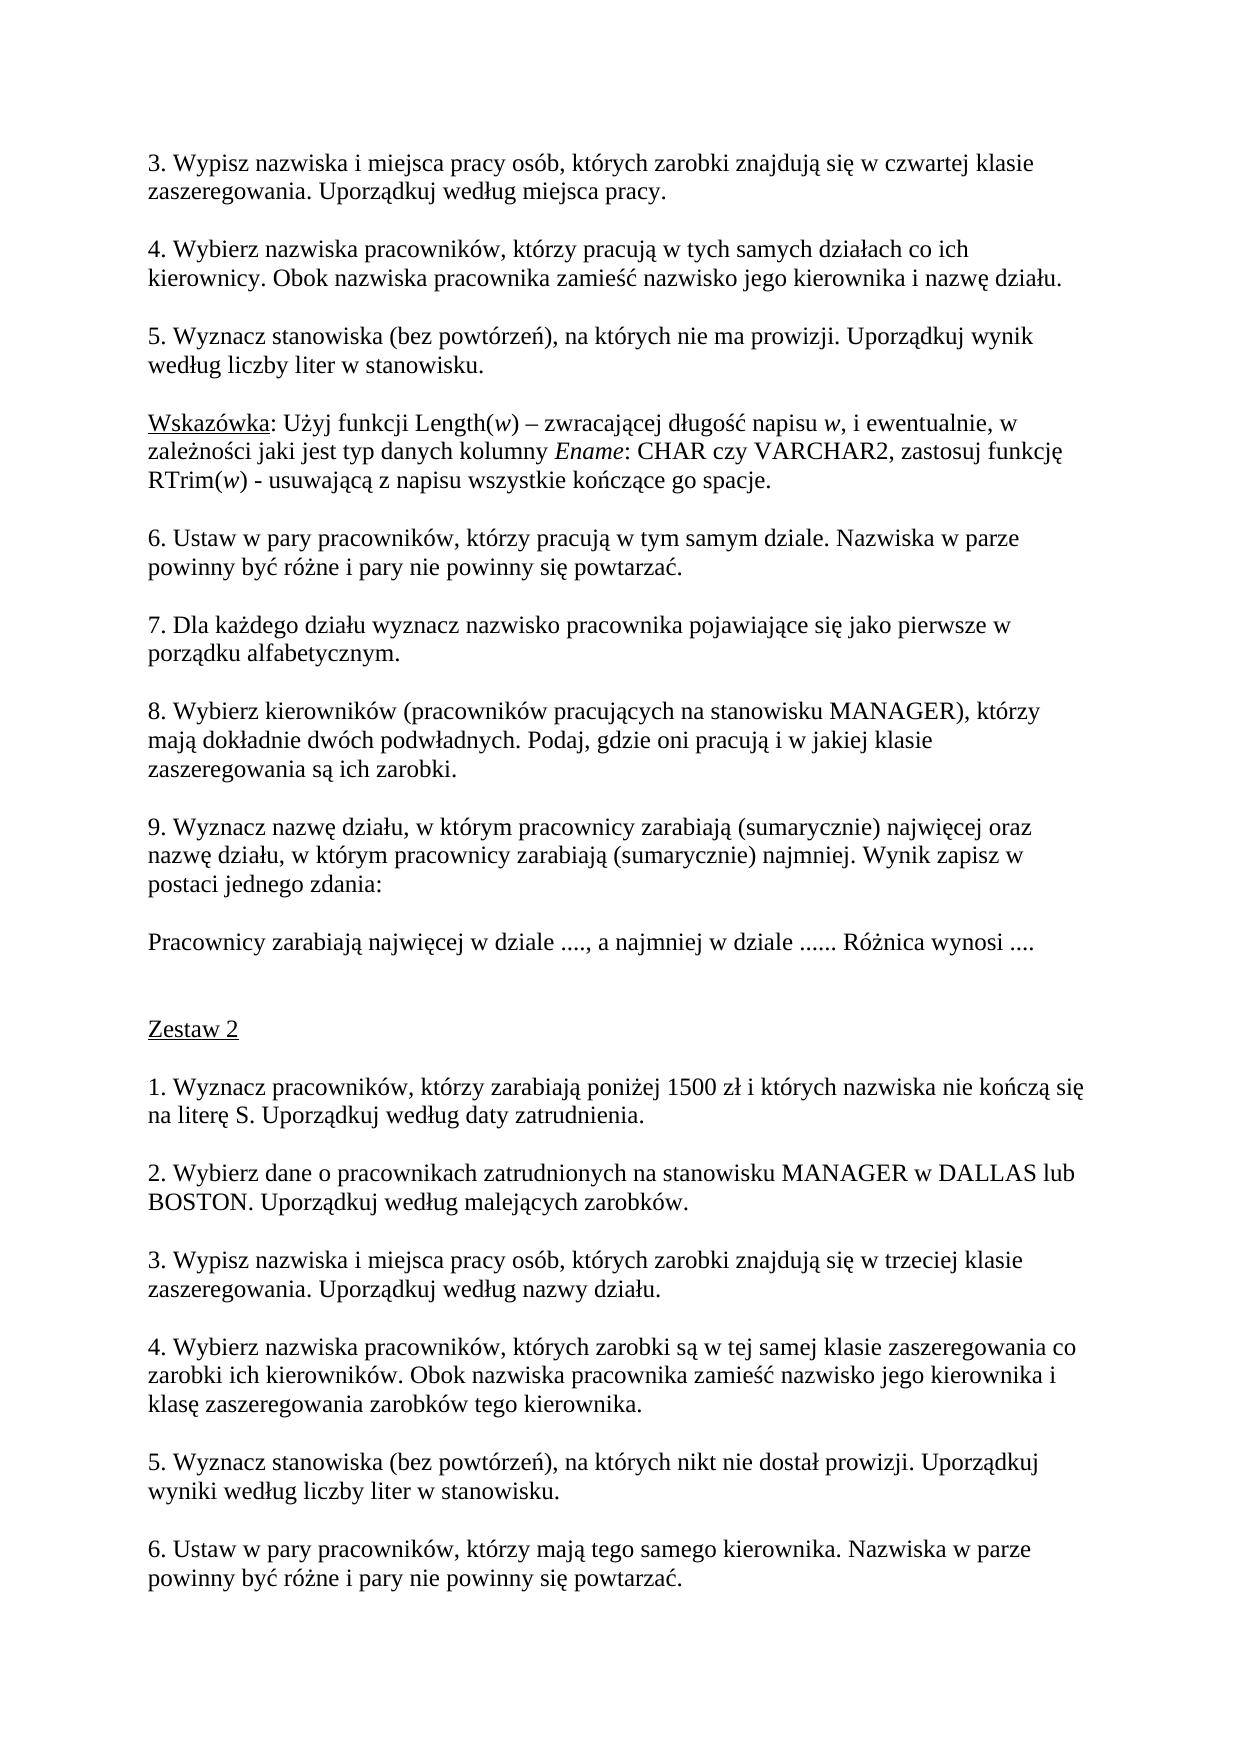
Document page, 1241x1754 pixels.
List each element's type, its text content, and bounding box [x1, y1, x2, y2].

text 3. Wypisz nazwiska i miejsca pracy osób, których zarobki znajdują się w czwartej klasie zaszeregowania. Uporządkuj według miejsca pracy. [148, 148, 1093, 205]
text 1. Wyznacz pracowników, którzy zarabiają poniżej 1500 zł i których nazwiska nie kończą się na literę S. Uporządkuj według daty zatrudnienia. [148, 1072, 1093, 1129]
text 2. Wybierz dane o pracownikach zatrudnionych na stanowisku MANAGER w DALLAS lub BOSTON. Uporządkuj według malejących zarobków. [148, 1158, 1093, 1216]
text 8. Wybierz kierowników (pracowników pracujących na stanowisku MANAGER), którzy mają dokładnie dwóch podwładnych. Podaj, gdzie oni pracują i w jakiej klasie zaszeregowania są ich zarobki. [148, 696, 1093, 783]
text Wskazówka: Użyj funkcji Length(w) – zwracającej długość napisu w, i ewentualnie, w zależności jaki jest typ danych kolumny Ename: CHAR czy VARCHAR2, zastosuj funkcję RTrim(w) - usuwającą z napisu wszystkie kończące go spacje. [148, 408, 1093, 494]
text 3. Wypisz nazwiska i miejsca pracy osób, których zarobki znajdują się w trzeciej klasie zaszeregowania. Uporządkuj według nazwy działu. [148, 1245, 1093, 1303]
text 9. Wyznacz nazwę działu, w którym pracownicy zarabiają (sumarycznie) najwięcej oraz nazwę działu, w którym pracownicy zarabiają (sumarycznie) najmniej. Wynik zapisz w postaci jednego zdania: [148, 812, 1093, 898]
text Zestaw 2 [148, 1014, 1093, 1043]
text Pracownicy zarabiają najwięcej w dziale ...., a najmniej w dziale ...... Różnica wynosi .... [148, 927, 1093, 985]
text 6. Ustaw w pary pracowników, którzy pracują w tym samym dziale. Nazwiska w parze powinny być różne i pary nie powinny się powtarzać. [148, 523, 1093, 581]
text 5. Wyznacz stanowiska (bez powtórzeń), na których nie ma prowizji. Uporządkuj wynik według liczby liter w stanowisku. [148, 321, 1093, 378]
text 5. Wyznacz stanowiska (bez powtórzeń), na których nikt nie dostał prowizji. Uporządkuj wyniki według liczby liter w stanowisku. [148, 1447, 1093, 1505]
text 4. Wybierz nazwiska pracowników, którzy pracują w tych samych działach co ich kierownicy. Obok nazwiska pracownika zamieść nazwisko jego kierownika i nazwę działu. [148, 234, 1093, 292]
text 7. Dla każdego działu wyznacz nazwisko pracownika pojawiające się jako pierwsze w porządku alfabetycznym. [148, 610, 1093, 667]
text 6. Ustaw w pary pracowników, którzy mają tego samego kierownika. Nazwiska w parze powinny być różne i pary nie powinny się powtarzać. [148, 1534, 1093, 1591]
text 4. Wybierz nazwiska pracowników, których zarobki są w tej samej klasie zaszeregowania co zarobki ich kierowników. Obok nazwiska pracownika zamieść nazwisko jego kierownika i klasę zaszeregowania zarobków tego kierownika. [148, 1332, 1093, 1418]
